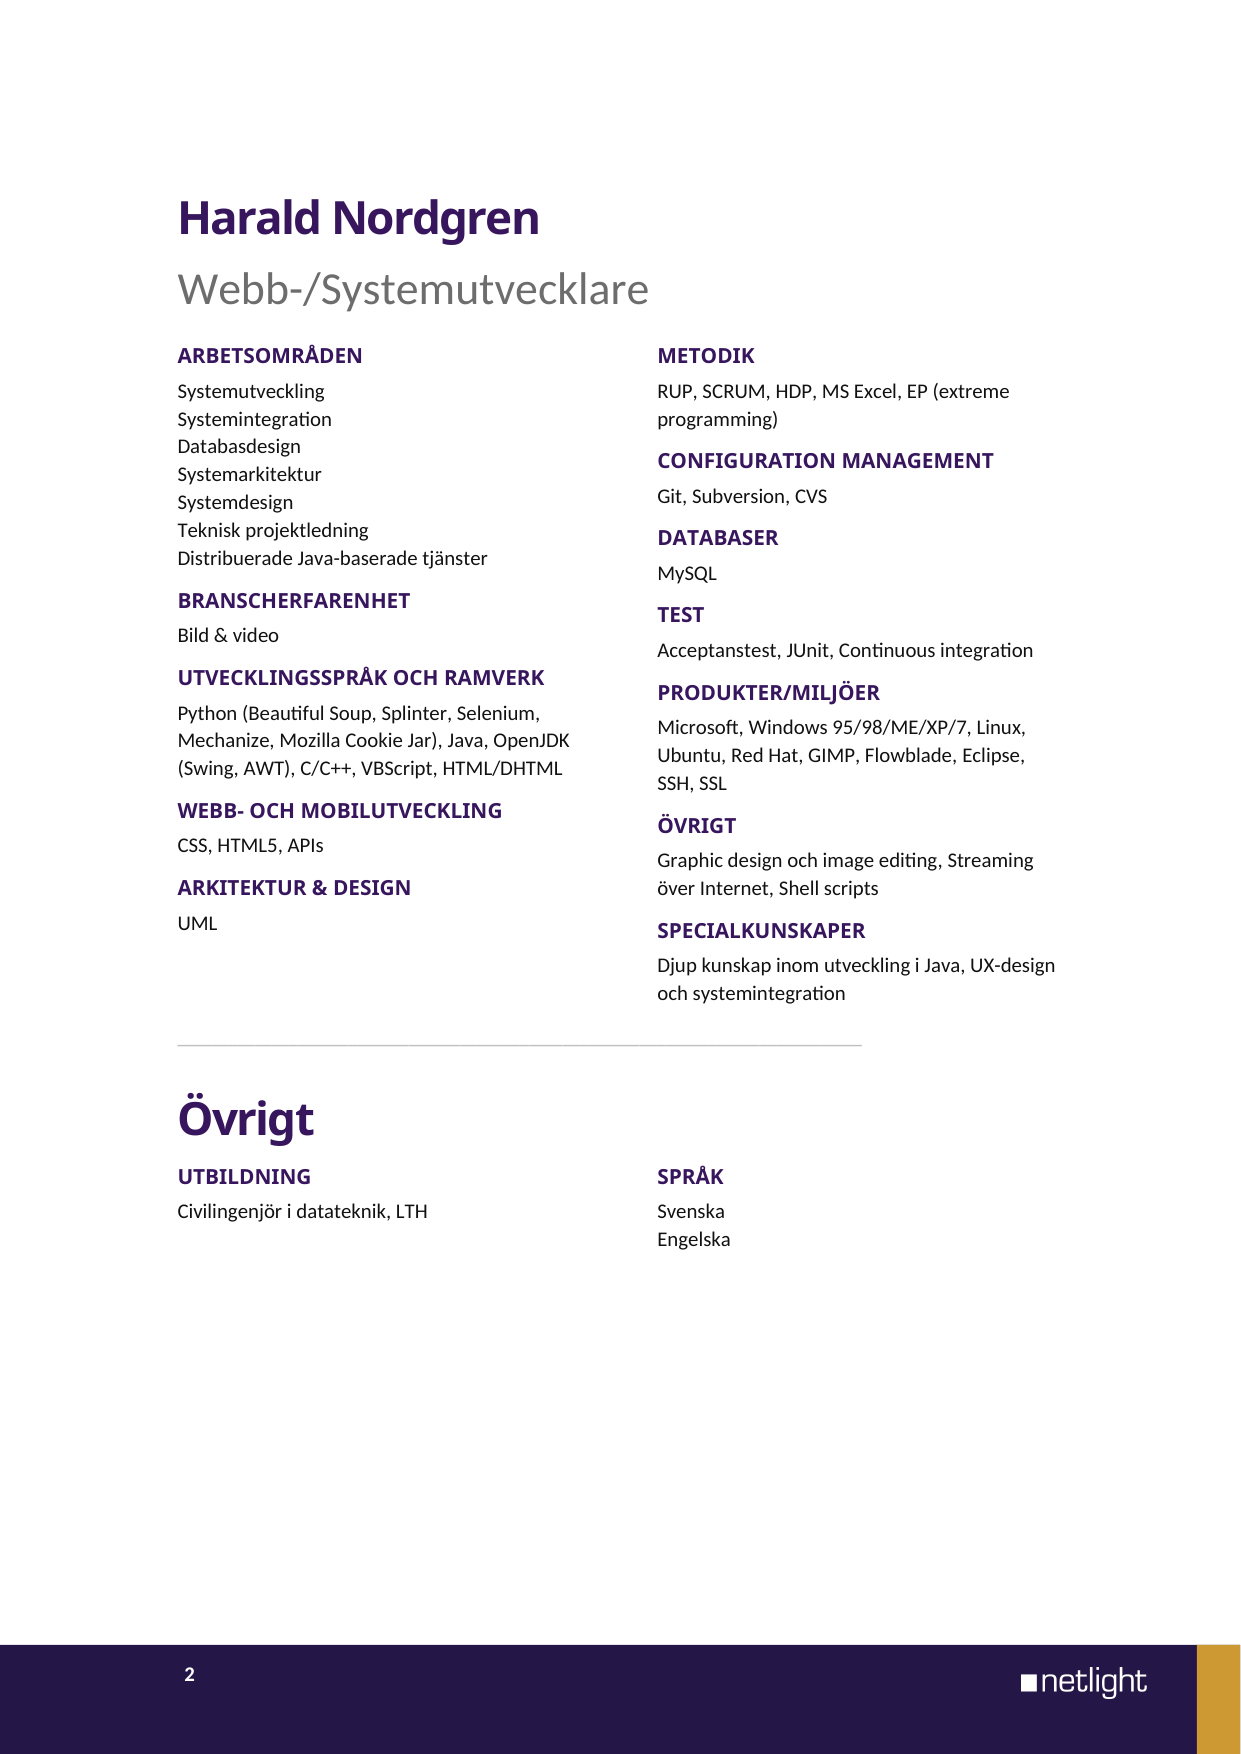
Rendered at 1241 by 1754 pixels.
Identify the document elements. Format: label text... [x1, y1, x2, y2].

text Acceptanstest, JUnit, Continuous integration [657, 637, 1063, 663]
text Civilingenjör i datateknik, LTH [177, 1198, 583, 1224]
subtitle metodik [657, 341, 1034, 369]
text Systemutveckling [177, 378, 583, 403]
subtitle arkitektur & Design [177, 873, 554, 902]
text Engelska [657, 1226, 1063, 1252]
text Systemarkitektur [177, 462, 583, 487]
text Microsoft, Windows 95/98/ME/XP/7, Linux, Ubuntu, Red Hat, GIMP, Flowblade, Eclipse, SSH, SSL [657, 714, 1063, 796]
subtitle Utvecklingsspråk och ramverk [177, 663, 554, 691]
subtitle Övrigt [657, 811, 1034, 839]
subtitle Test [657, 601, 1034, 629]
subtitle Harald Nordgren [177, 185, 1063, 248]
subtitle ________________________________________________________________________________ [177, 1021, 1034, 1049]
text UML [177, 910, 583, 935]
text RUP, SCRUM, HDP, MS Excel, EP (extreme programming) [657, 378, 1063, 431]
subtitle Produkter/Miljöer [657, 678, 1034, 706]
text Svenska [657, 1198, 1063, 1224]
subtitle Databaser [657, 523, 1034, 552]
subtitle Arbetsområden [177, 341, 554, 369]
text Teknisk projektledning [177, 517, 583, 543]
picture [1021, 1667, 1147, 1699]
text Databasdesign [177, 434, 583, 459]
text Distribuerade Java-baserade tjänster [177, 545, 583, 571]
subtitle Webb- och Mobilutveckling [177, 796, 554, 824]
subtitle Branscherfarenhet [177, 586, 554, 614]
text Bild & video [177, 622, 583, 648]
title Webb-/Systemutvecklare [177, 260, 1063, 316]
subtitle Configuration management [657, 446, 1034, 474]
subtitle Utbildning [177, 1162, 554, 1190]
subtitle Specialkunskaper [657, 916, 1034, 944]
text Djup kunskap inom utveckling i Java, UX-design och systemintegration [657, 953, 1063, 1006]
text MySQL [657, 560, 1063, 586]
subtitle Övrigt [177, 1087, 1063, 1149]
text Python (Beautiful Soup, Splinter, Selenium, Mechanize, Mozilla Cookie Jar), Java, OpenJDK (Swing, AWT), C/C++, VBScript, HTML/DHTML [177, 700, 583, 781]
text Git, Subversion, CVS [657, 483, 1063, 508]
text Systemdesign [177, 489, 583, 515]
subtitle Språk [657, 1162, 1034, 1190]
text Graphic design och image editing, Streaming över Internet, Shell scripts [657, 847, 1063, 901]
text Systemintegration [177, 406, 583, 431]
text CSS, HTML5, APIs [177, 833, 583, 858]
